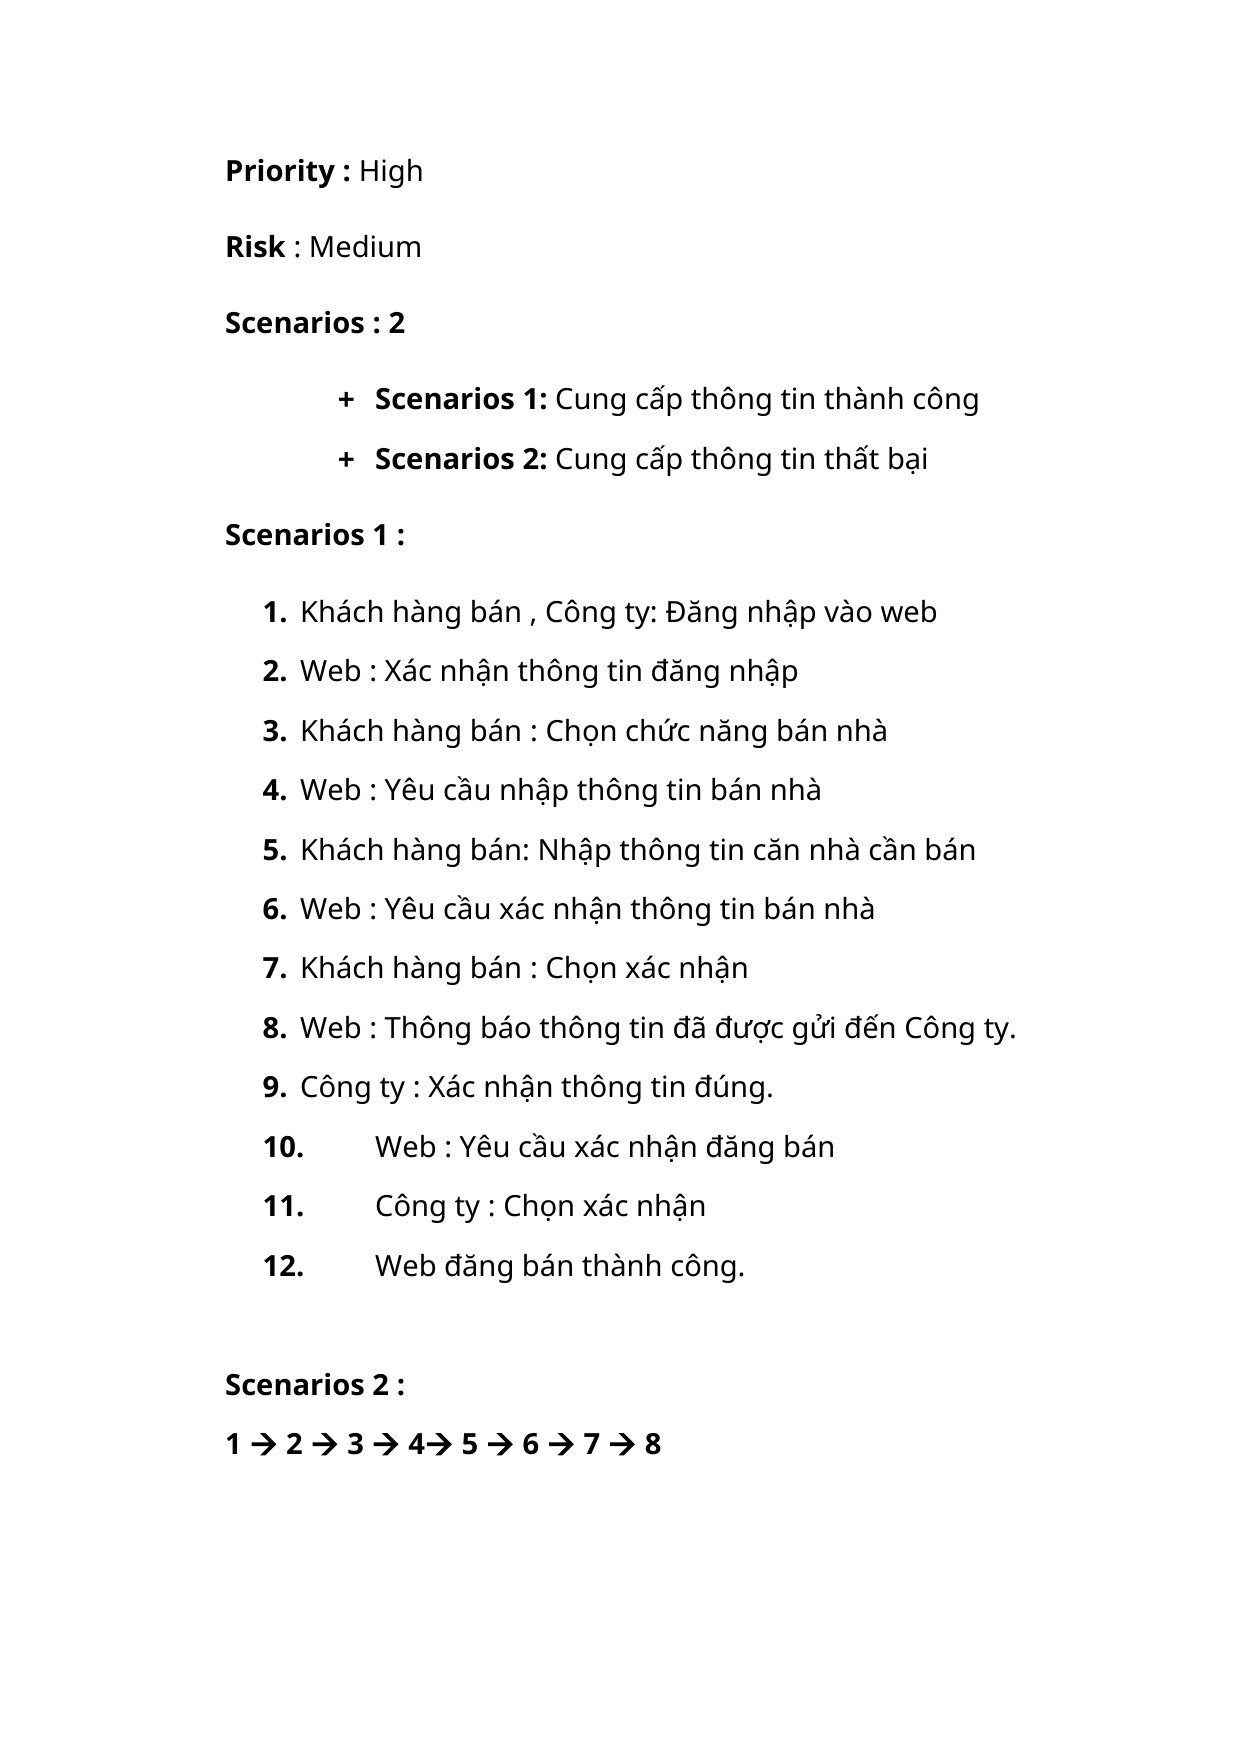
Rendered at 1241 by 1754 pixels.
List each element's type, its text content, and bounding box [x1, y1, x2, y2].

list Web : Thông báo thông tin đã được gửi đến Công ty. [262, 1007, 1090, 1047]
list Scenarios 2: Cung cấp thông tin thất bại [337, 438, 1090, 478]
list Web : Yêu cầu nhập thông tin bán nhà [262, 769, 1090, 809]
list Công ty : Chọn xác nhận [262, 1186, 1090, 1225]
list Web đăng bán thành công. [262, 1245, 1090, 1285]
list Web : Yêu cầu xác nhận đăng bán [262, 1126, 1090, 1166]
list Khách hàng bán , Công ty: Đăng nhập vào web [262, 591, 1090, 631]
text Scenarios : 2 [150, 302, 1090, 342]
list Scenarios 1: Cung cấp thông tin thành công [337, 378, 1090, 418]
list Khách hàng bán : Chọn chức năng bán nhà [262, 710, 1090, 749]
text Priority : High [150, 150, 1090, 190]
list Khách hàng bán : Chọn xác nhận [262, 948, 1090, 987]
list Scenarios 2 : [225, 1364, 1090, 1404]
list Công ty : Xác nhận thông tin đúng. [262, 1067, 1090, 1106]
list Web : Xác nhận thông tin đăng nhập [262, 650, 1090, 690]
list Khách hàng bán: Nhập thông tin căn nhà cần bán [262, 829, 1090, 868]
list Web : Yêu cầu xác nhận thông tin bán nhà [262, 888, 1090, 928]
text Risk : Medium [150, 226, 1090, 266]
text Scenarios 1 : [225, 515, 1090, 554]
list 1 2 3 4 5 6 7 8 [225, 1423, 1090, 1463]
